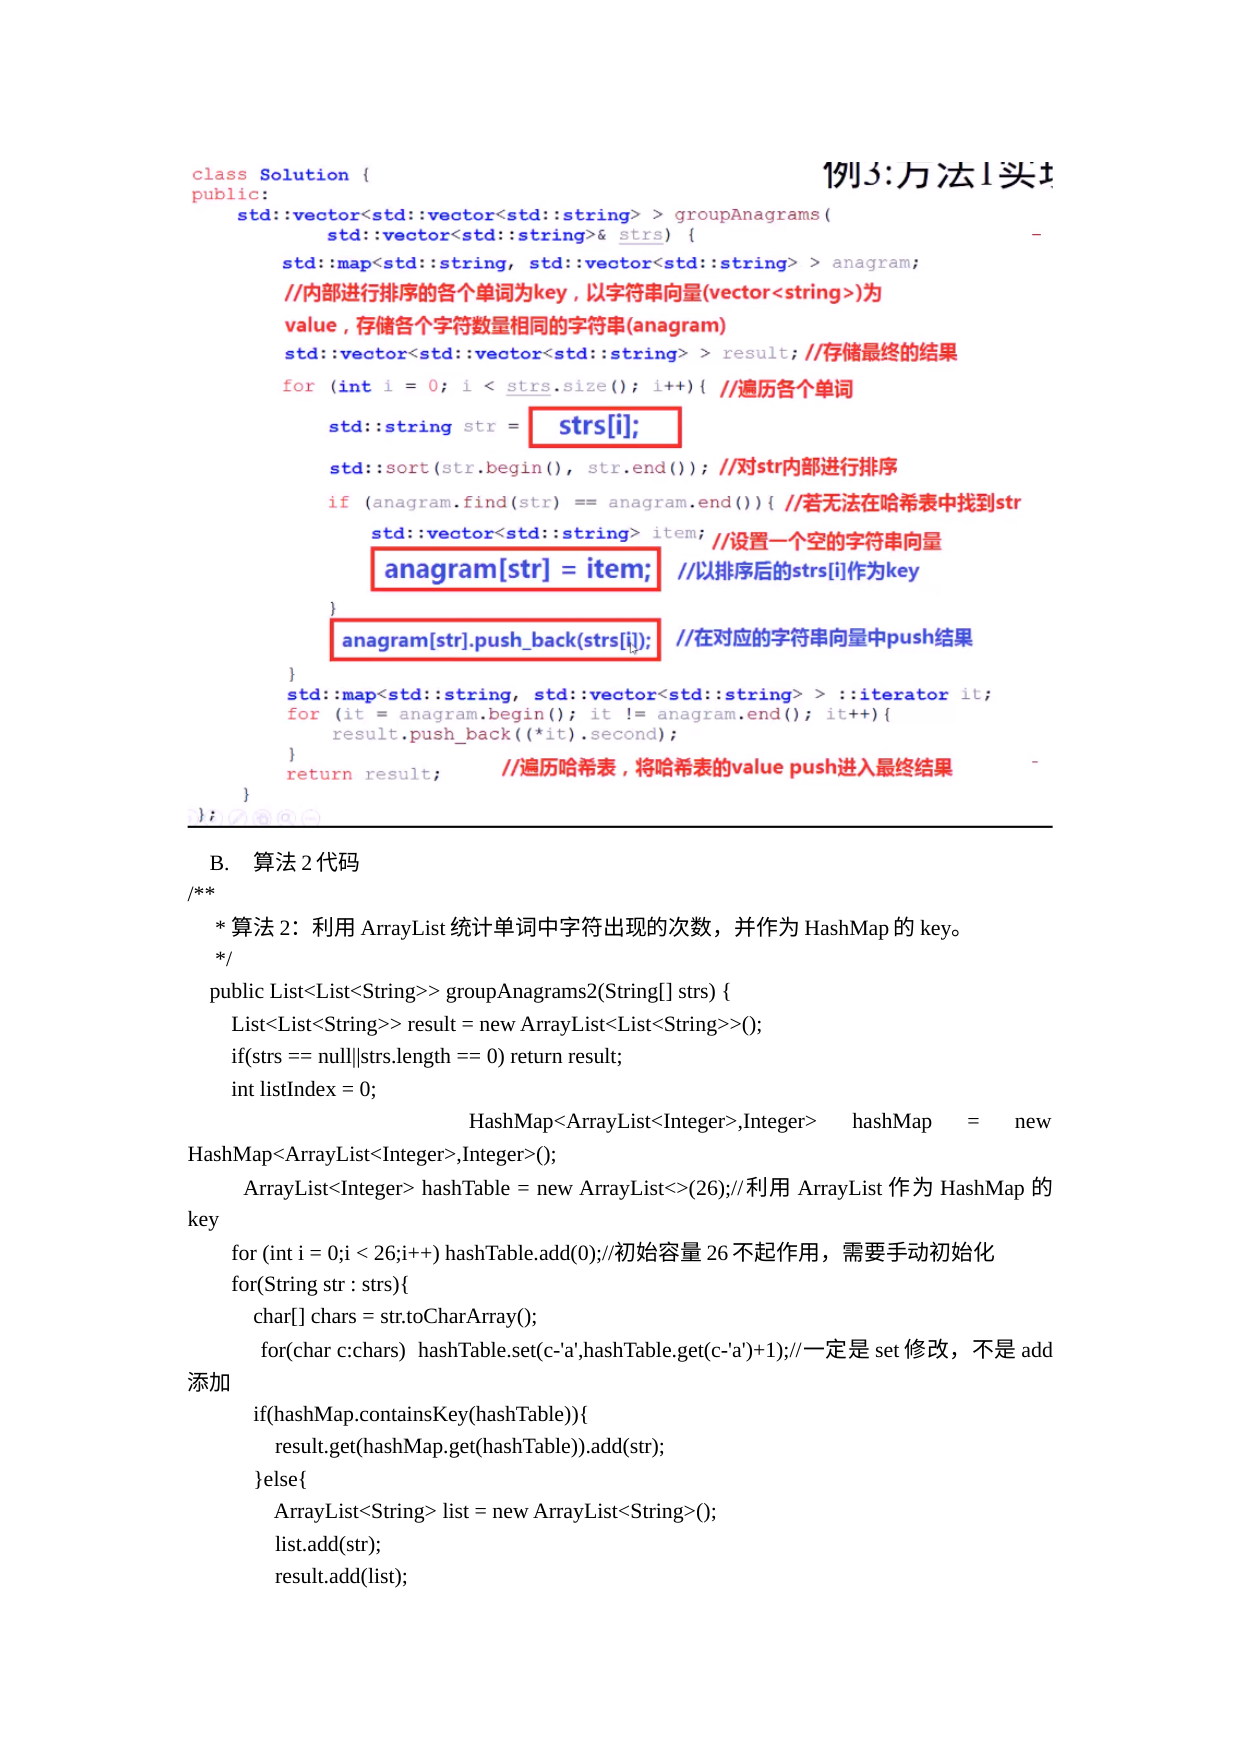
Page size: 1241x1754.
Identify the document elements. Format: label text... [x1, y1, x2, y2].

subtitle 算法2代码 [209, 844, 1031, 877]
text * 算法2：利用ArrayList统计单词中字符出现的次数，并作为HashMap的key。 [187, 909, 1053, 942]
text public List<List<String>> groupAnagrams2(String[] strs) { [187, 974, 1053, 1007]
text if(hashMap.containsKey(hashTable)){ [187, 1397, 1053, 1429]
picture [187, 162, 1053, 828]
text if(strs == null||strs.length == 0) return result; [187, 1039, 1053, 1072]
text result.get(hashMap.get(hashTable)).add(str); [187, 1429, 1053, 1462]
text for (int i = 0;i < 26;i++) hashTable.add(0);//初始容量26不起作用，需要手动初始化 [187, 1234, 1053, 1267]
text List<List<String>> result = new ArrayList<List<String>>(); [187, 1007, 1053, 1039]
text */ [187, 942, 1053, 974]
text char[] chars = str.toCharArray(); [187, 1299, 1053, 1332]
text result.add(list); [187, 1559, 1053, 1592]
text /** [187, 877, 1053, 909]
text for(String str : strs){ [187, 1267, 1053, 1299]
text for(char c:chars) hashTable.set(c-'a',hashTable.get(c-'a')+1);//一定是set修改，不是add添加 [187, 1332, 1053, 1397]
text int listIndex = 0; [187, 1072, 1053, 1104]
text }else{ [187, 1462, 1053, 1494]
text ArrayList<String> list = new ArrayList<String>(); [187, 1494, 1053, 1527]
text ArrayList<Integer> hashTable = new ArrayList<>(26);//利用ArrayList作为HashMap的key [187, 1169, 1053, 1234]
text list.add(str); [187, 1527, 1053, 1559]
text HashMap<ArrayList<Integer>,Integer> hashMap = new HashMap<ArrayList<Integer>,Integer>(); [187, 1104, 1053, 1169]
